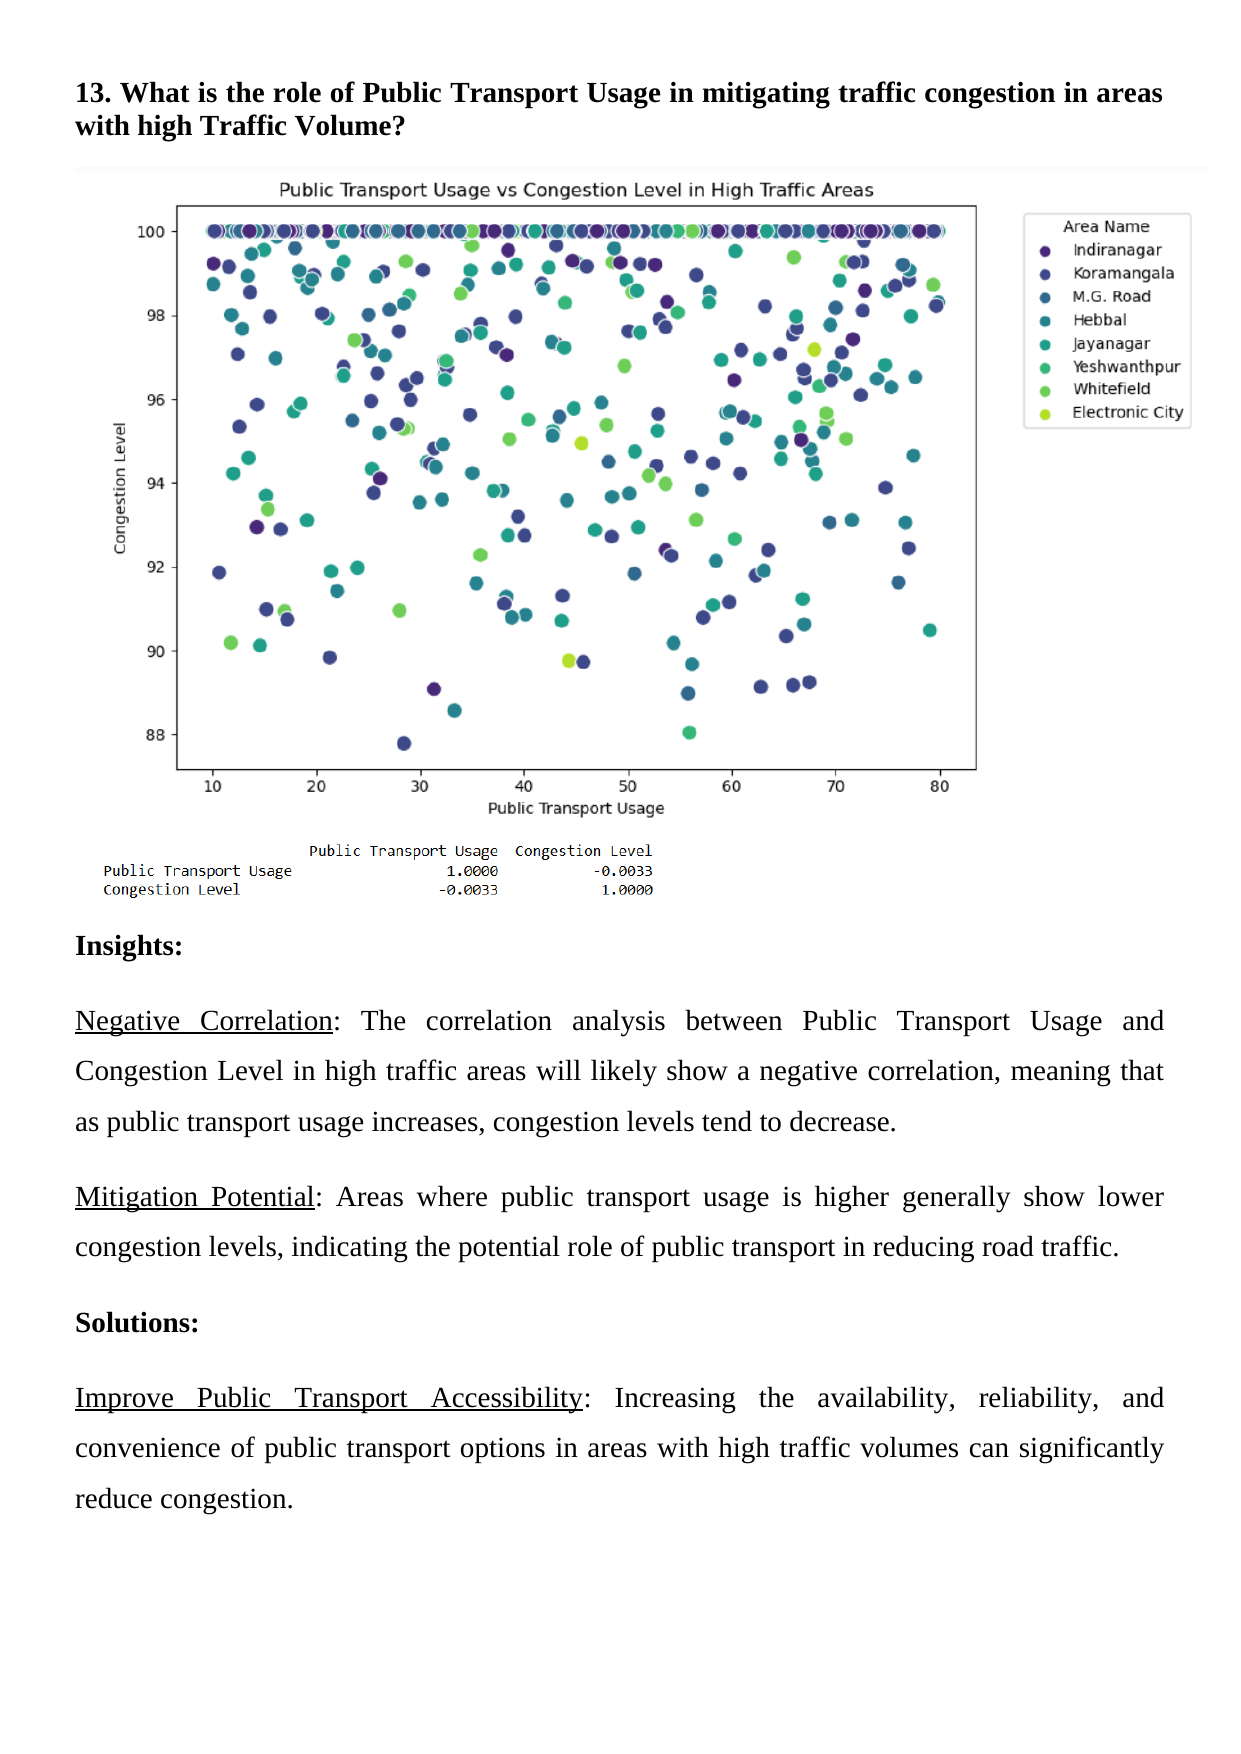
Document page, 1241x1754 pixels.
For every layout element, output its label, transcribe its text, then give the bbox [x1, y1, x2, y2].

text Negative Correlation: The correlation analysis between Public Transport Usage and Congestion Level in high traffic areas will likely show a negative correlation, meaning that as public transport usage increases, congestion levels tend to decrease. [75, 1003, 1165, 1137]
text Mitigation Potential: Areas where public transport usage is higher generally show lower congestion levels, indicating the potential role of public transport in reducing road traffic. [75, 1179, 1165, 1263]
text 13. What is the role of Public Transport Usage in mitigating traffic congestion in areas with high Traffic Volume? [75, 75, 1165, 142]
text Solutions: [75, 1305, 1165, 1338]
text Improve Public Transport Accessibility: Increasing the availability, reliability, and convenience of public transport options in areas with high traffic volumes can significantly reduce congestion. [75, 1380, 1165, 1514]
text Insights: [75, 928, 1165, 961]
picture [75, 167, 1208, 903]
